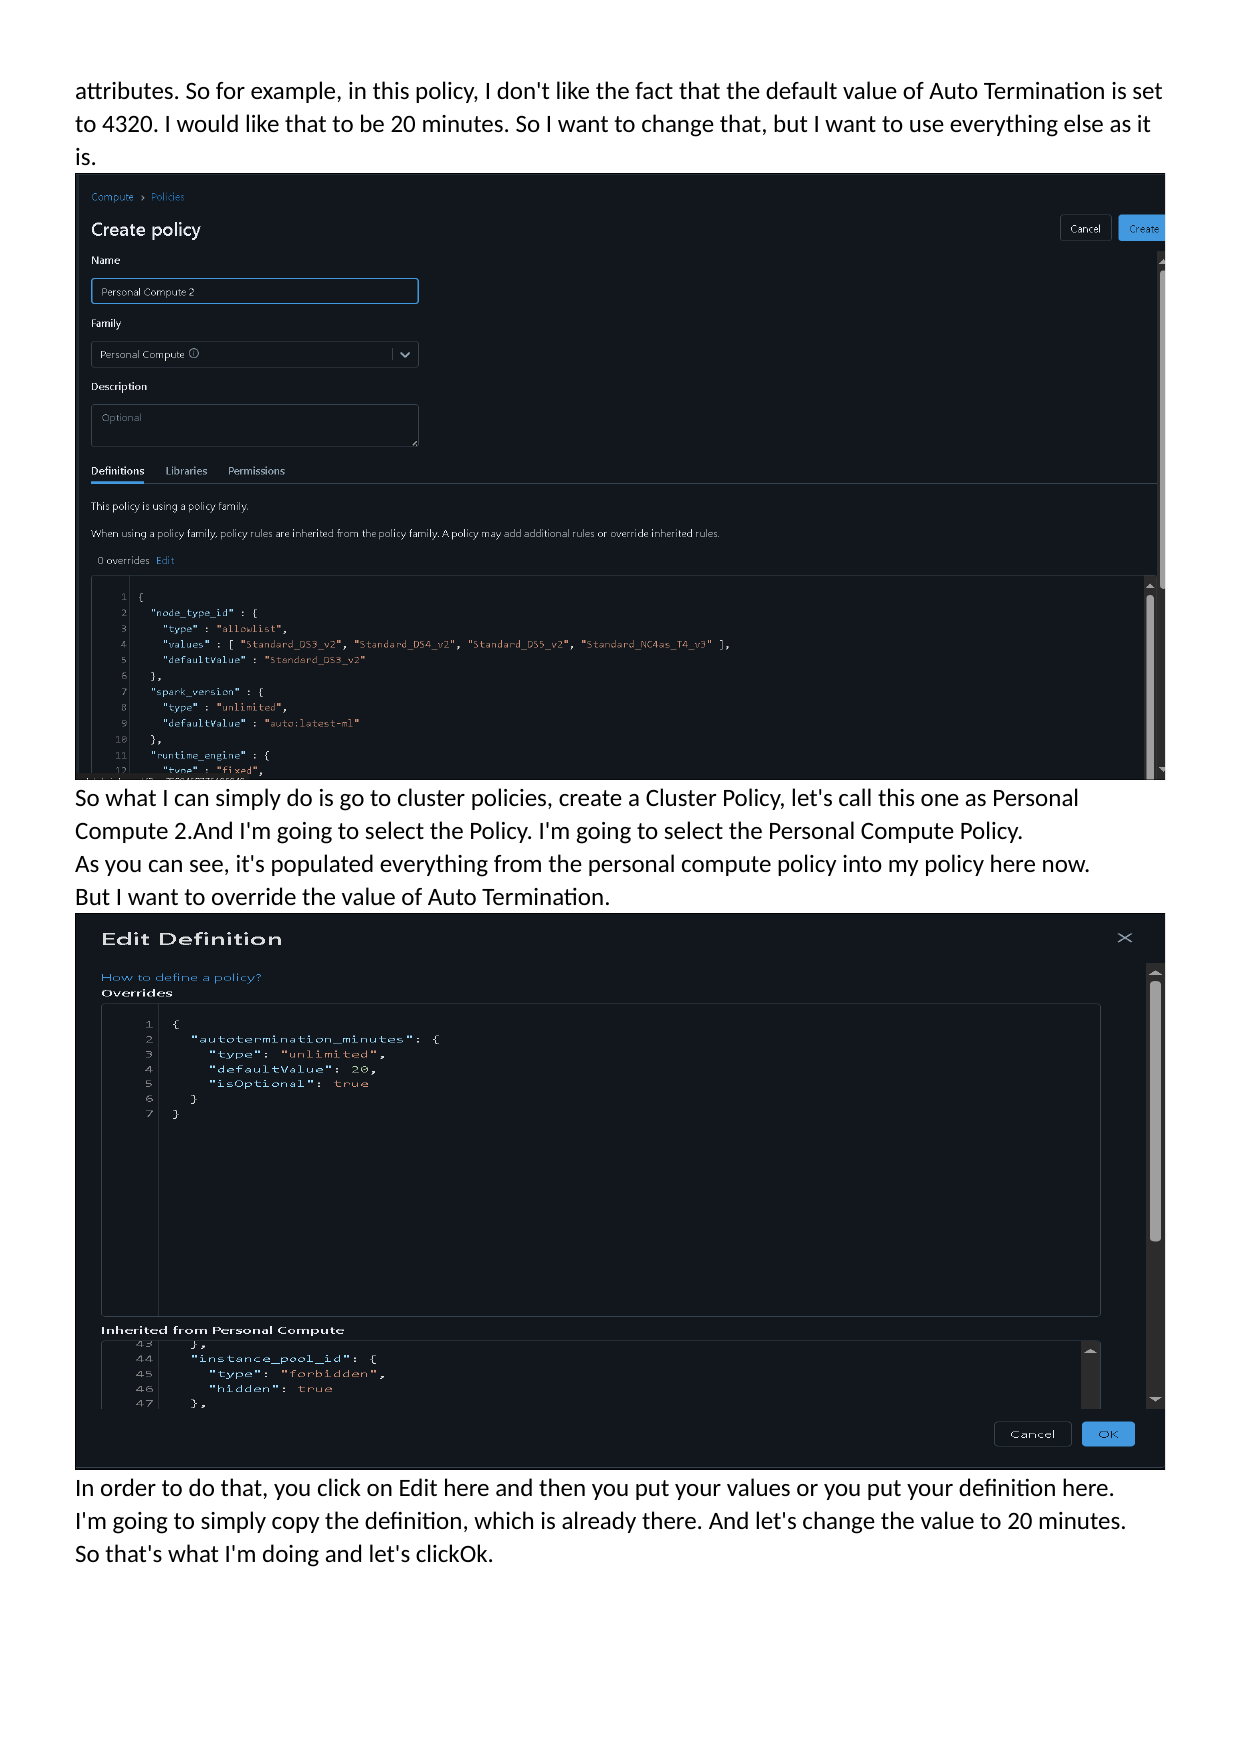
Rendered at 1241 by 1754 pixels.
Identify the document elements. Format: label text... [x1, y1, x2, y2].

text So what I can simply do is go to cluster policies, create a Cluster Policy, let's call this one as Personal Compute 2.And I'm going to select the Policy. I'm going to select the Personal Compute Policy. [75, 782, 1165, 846]
text In order to do that, you click on Edit here and then you put your values or you put your definition here. [75, 1472, 1165, 1503]
text As you can see, it's populated everything from the personal compute policy into my policy here now. [75, 848, 1165, 878]
picture [75, 173, 1166, 780]
text But I want to override the value of Auto Termination. [75, 881, 1165, 911]
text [75, 75, 1165, 171]
text I'm going to simply copy the definition, which is already there. And let's change the value to 20 minutes. [75, 1505, 1165, 1536]
text So that's what I'm doing and let's clickOk. [75, 1538, 1165, 1568]
picture [75, 913, 1166, 1470]
